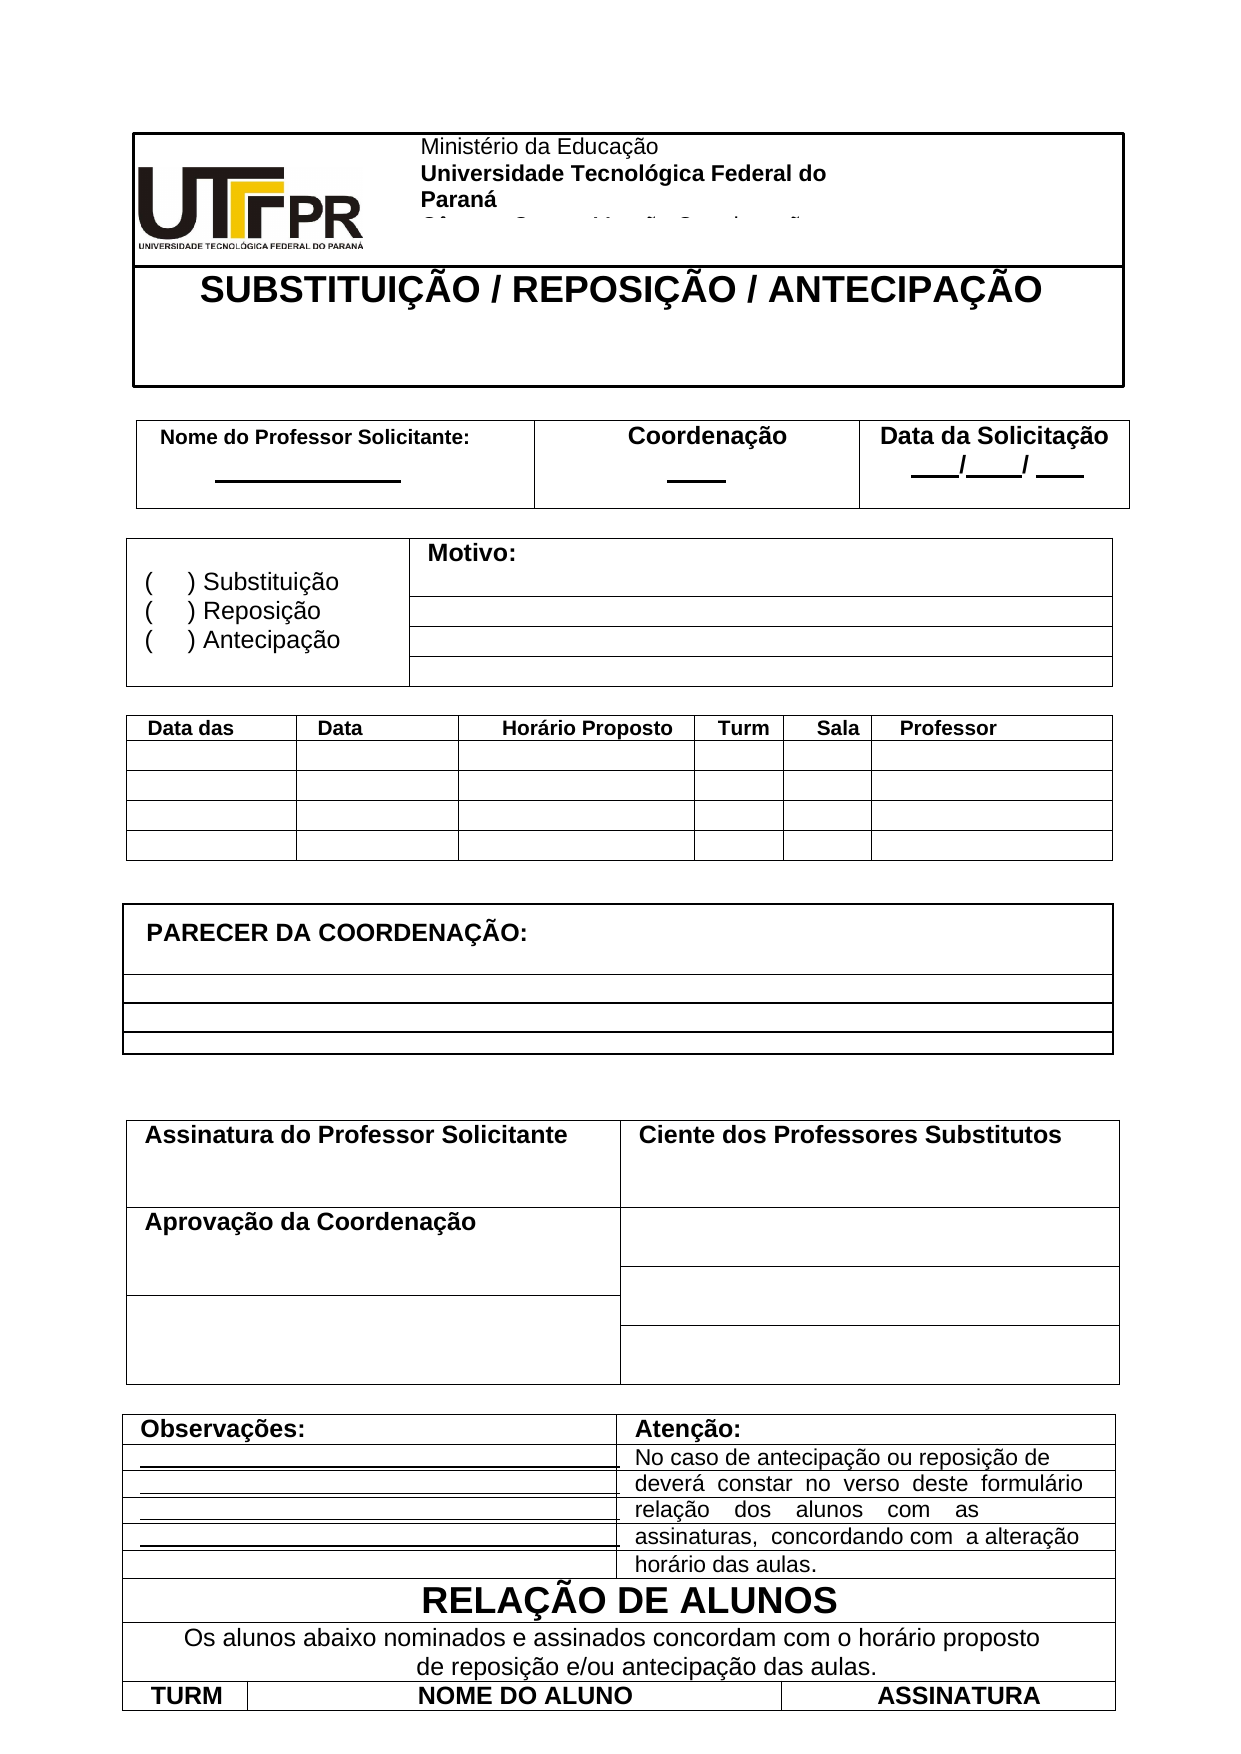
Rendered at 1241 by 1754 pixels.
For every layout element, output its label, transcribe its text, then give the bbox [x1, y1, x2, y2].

table_cell [297, 771, 458, 800]
table_cell [127, 771, 296, 800]
table_cell TURMA [123, 1682, 247, 1710]
table_cell assinaturas, concordando com a alteração do [617, 1524, 1115, 1549]
table_cell [621, 1267, 1119, 1325]
table_cell Aprovação da Coordenação [127, 1208, 620, 1295]
table_cell deverá constar no verso deste formulário a [617, 1471, 1115, 1497]
table_cell [872, 771, 1112, 800]
table_cell [621, 1208, 1119, 1266]
table_cell Os alunos abaixo nominados e assinados concordam com o horário proposto de reposição e/ou antecipação das aulas. [123, 1623, 1115, 1681]
table_cell NOME DO ALUNO [248, 1682, 781, 1710]
table_header ( ) Substituição ( ) Reposição ( ) Antecipação [127, 539, 409, 686]
table_header Motivo: [410, 539, 1112, 596]
table_cell [784, 831, 871, 860]
table_header Professor Substituto [872, 716, 1112, 740]
table_cell [123, 1445, 616, 1470]
table_cell [621, 1326, 1119, 1384]
table_cell [297, 801, 458, 830]
table_cell [297, 741, 458, 770]
table_cell [459, 771, 694, 800]
table_cell [695, 771, 783, 800]
table_header Turma [695, 716, 783, 740]
table_cell [127, 1296, 620, 1384]
table_header Ciente dos Professores Substitutos [621, 1121, 1119, 1207]
table_cell [459, 801, 694, 830]
table_header Data Proposta [297, 716, 458, 740]
table_cell [410, 627, 1112, 656]
table_header Data das Aulas [127, 716, 296, 740]
table_header PARECER DA COORDENAÇÃO: [124, 905, 1112, 973]
table_header Data da Solicitação / / [860, 421, 1129, 508]
table_cell [695, 831, 783, 860]
table_header Horário Proposto [459, 716, 694, 740]
table_cell ASSINATURA [782, 1682, 1115, 1710]
table_cell [123, 1498, 616, 1523]
table_cell [695, 801, 783, 830]
table_cell [784, 741, 871, 770]
table_cell [695, 741, 783, 770]
table_cell [124, 1033, 1112, 1053]
table_header Nome do Professor Solicitante: [137, 421, 534, 508]
table_cell [123, 1471, 616, 1497]
table_cell [872, 741, 1112, 770]
picture [138, 167, 363, 249]
table_cell [124, 975, 1112, 1002]
table_cell [872, 801, 1112, 830]
table_cell [123, 1524, 616, 1549]
table_cell [459, 831, 694, 860]
table_cell No caso de antecipação ou reposição de aulas, [617, 1445, 1115, 1470]
table_header Assinatura do Professor Solicitante [127, 1121, 620, 1207]
table_header Atenção: [617, 1415, 1115, 1444]
table_header Coordenação [535, 421, 859, 508]
table_cell [127, 831, 296, 860]
table_cell [124, 1004, 1112, 1031]
table_cell relação dos alunos com as respectivas [617, 1498, 1115, 1523]
table_cell [872, 831, 1112, 860]
table_cell [459, 741, 694, 770]
table_header Observações: [123, 1415, 616, 1444]
table_cell [127, 741, 296, 770]
table_cell [784, 801, 871, 830]
table_header Sala [784, 716, 871, 740]
table_cell [410, 657, 1112, 686]
table_cell [410, 597, 1112, 626]
table_header RELAÇÃO DE ALUNOS [123, 1579, 1115, 1622]
table_cell [784, 771, 871, 800]
table_cell [123, 1551, 616, 1578]
table_cell [127, 801, 296, 830]
table_cell [297, 831, 458, 860]
table_cell horário das aulas. [617, 1551, 1115, 1578]
